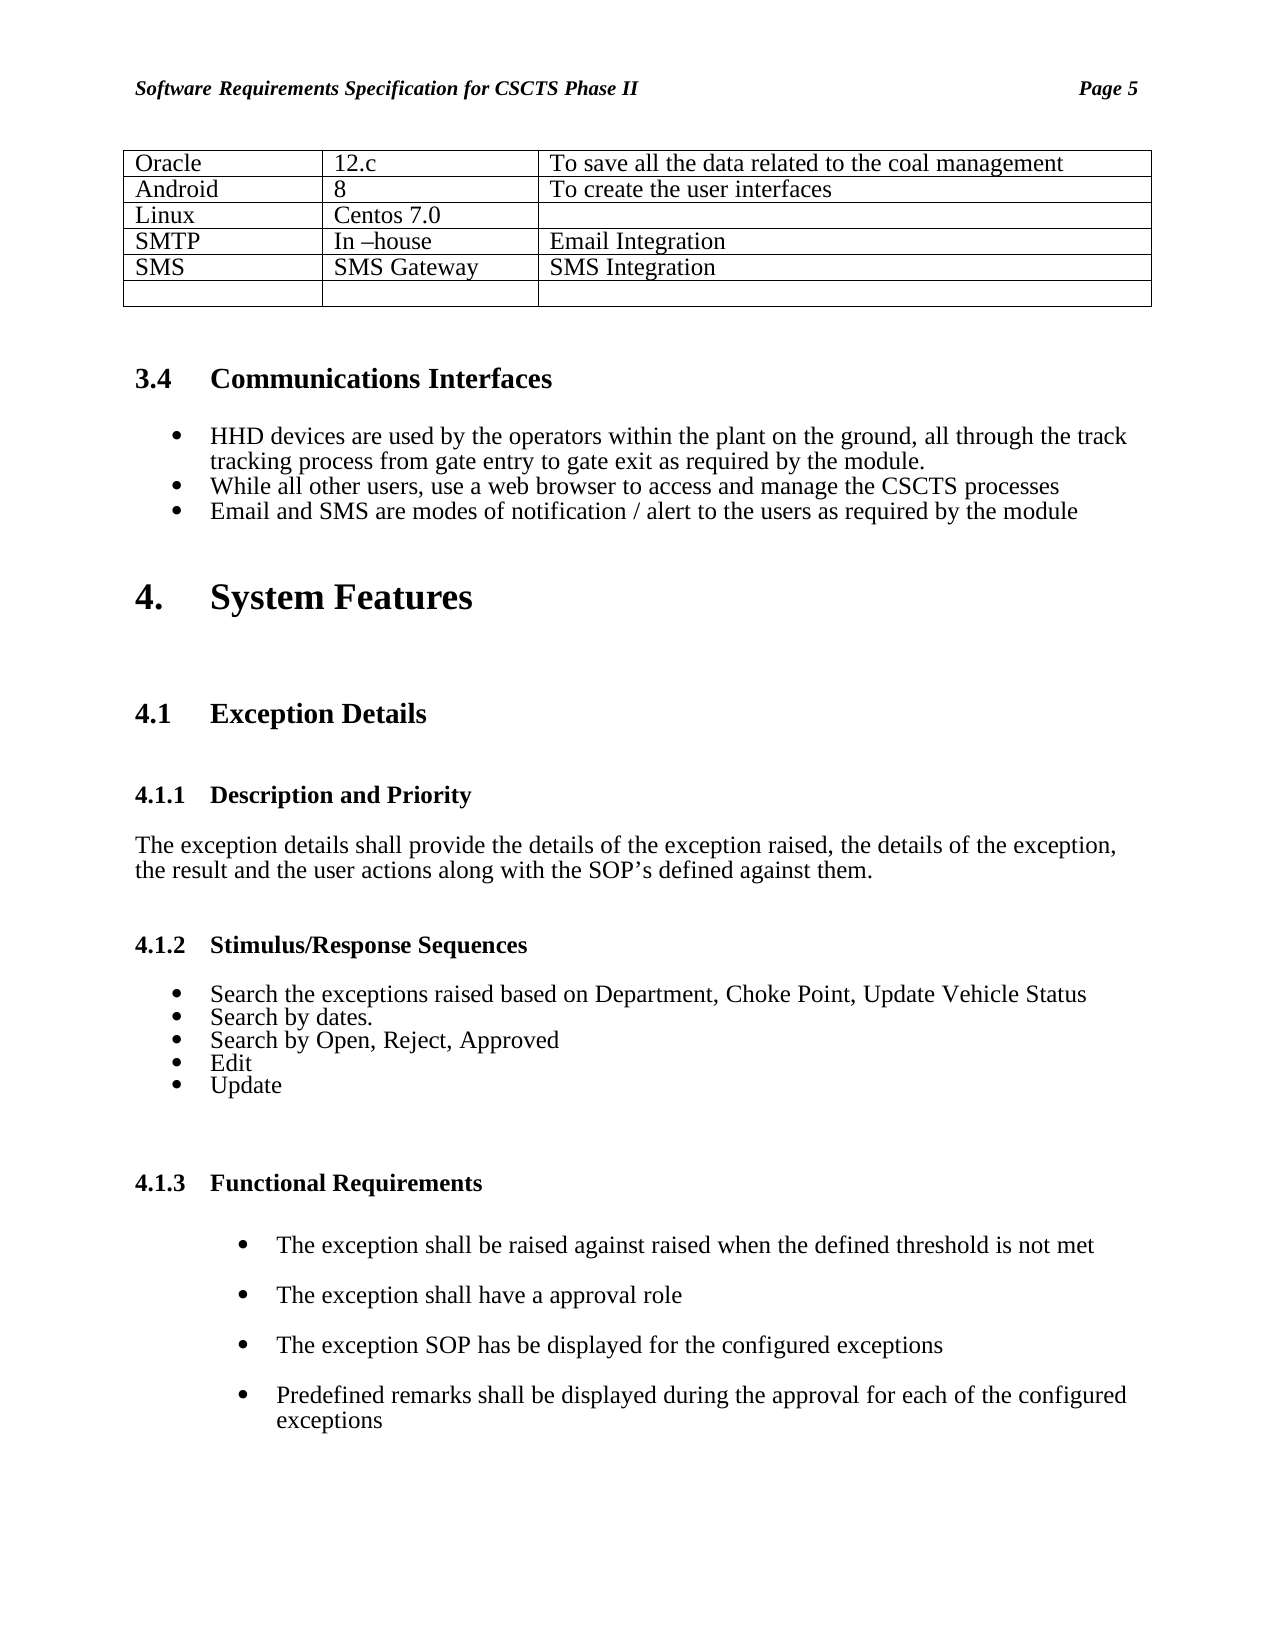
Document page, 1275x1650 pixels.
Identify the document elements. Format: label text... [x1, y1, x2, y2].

table_cell In –house [323, 229, 538, 254]
table_cell SMTP [124, 229, 322, 254]
table_cell Android [124, 177, 322, 202]
table_cell To save all the data related to the coal management [539, 151, 1151, 176]
list The exception SOP has be displayed for the configured exceptions [238, 1334, 1140, 1359]
subtitle System Features [135, 574, 1140, 617]
table_cell SMS Gateway [323, 255, 538, 280]
list Edit [172, 1053, 1140, 1076]
table_cell 8 [323, 177, 538, 202]
table_cell Centos 7.0 [323, 203, 538, 228]
list The exception shall be raised against raised when the defined threshold is not met [238, 1234, 1140, 1259]
subtitle Exception Details [135, 696, 1140, 730]
table_cell Oracle [124, 151, 322, 176]
table_cell SMS Integration [539, 255, 1151, 280]
list Search by Open, Reject, Approved [172, 1030, 1140, 1053]
table_cell [539, 281, 1151, 306]
table_cell 12.c [323, 151, 538, 176]
list The exception shall have a approval role [238, 1284, 1140, 1309]
table_cell Linux [124, 203, 322, 228]
subtitle Stimulus/Response Sequences [135, 934, 1140, 959]
text The exception details shall provide the details of the exception raised, the details of the exception, the result and the user actions along with the SOP’s defined against them. [135, 834, 1140, 884]
list While all other users, use a web browser to access and manage the CSCTS processes [172, 474, 1140, 499]
table_cell SMS [124, 255, 322, 280]
table_cell Email Integration [539, 229, 1151, 254]
table_cell [124, 281, 322, 306]
table_cell [323, 281, 538, 306]
table_cell [539, 203, 1151, 228]
subtitle Communications Interfaces [135, 361, 1140, 395]
list Search by dates. [172, 1007, 1140, 1030]
list Search the exceptions raised based on Department, Choke Point, Update Vehicle Status [172, 984, 1140, 1007]
table_cell To create the user interfaces [539, 177, 1151, 202]
list HHD devices are used by the operators within the plant on the ground, all through the track tracking process from gate entry to gate exit as required by the module. [172, 424, 1140, 474]
list Predefined remarks shall be displayed during the approval for each of the configured exceptions [238, 1384, 1140, 1434]
subtitle Functional Requirements [135, 1171, 1140, 1196]
list Update [172, 1076, 1140, 1098]
subtitle Description and Priority [135, 784, 1140, 809]
list Email and SMS are modes of notification / alert to the users as required by the module [172, 499, 1140, 524]
